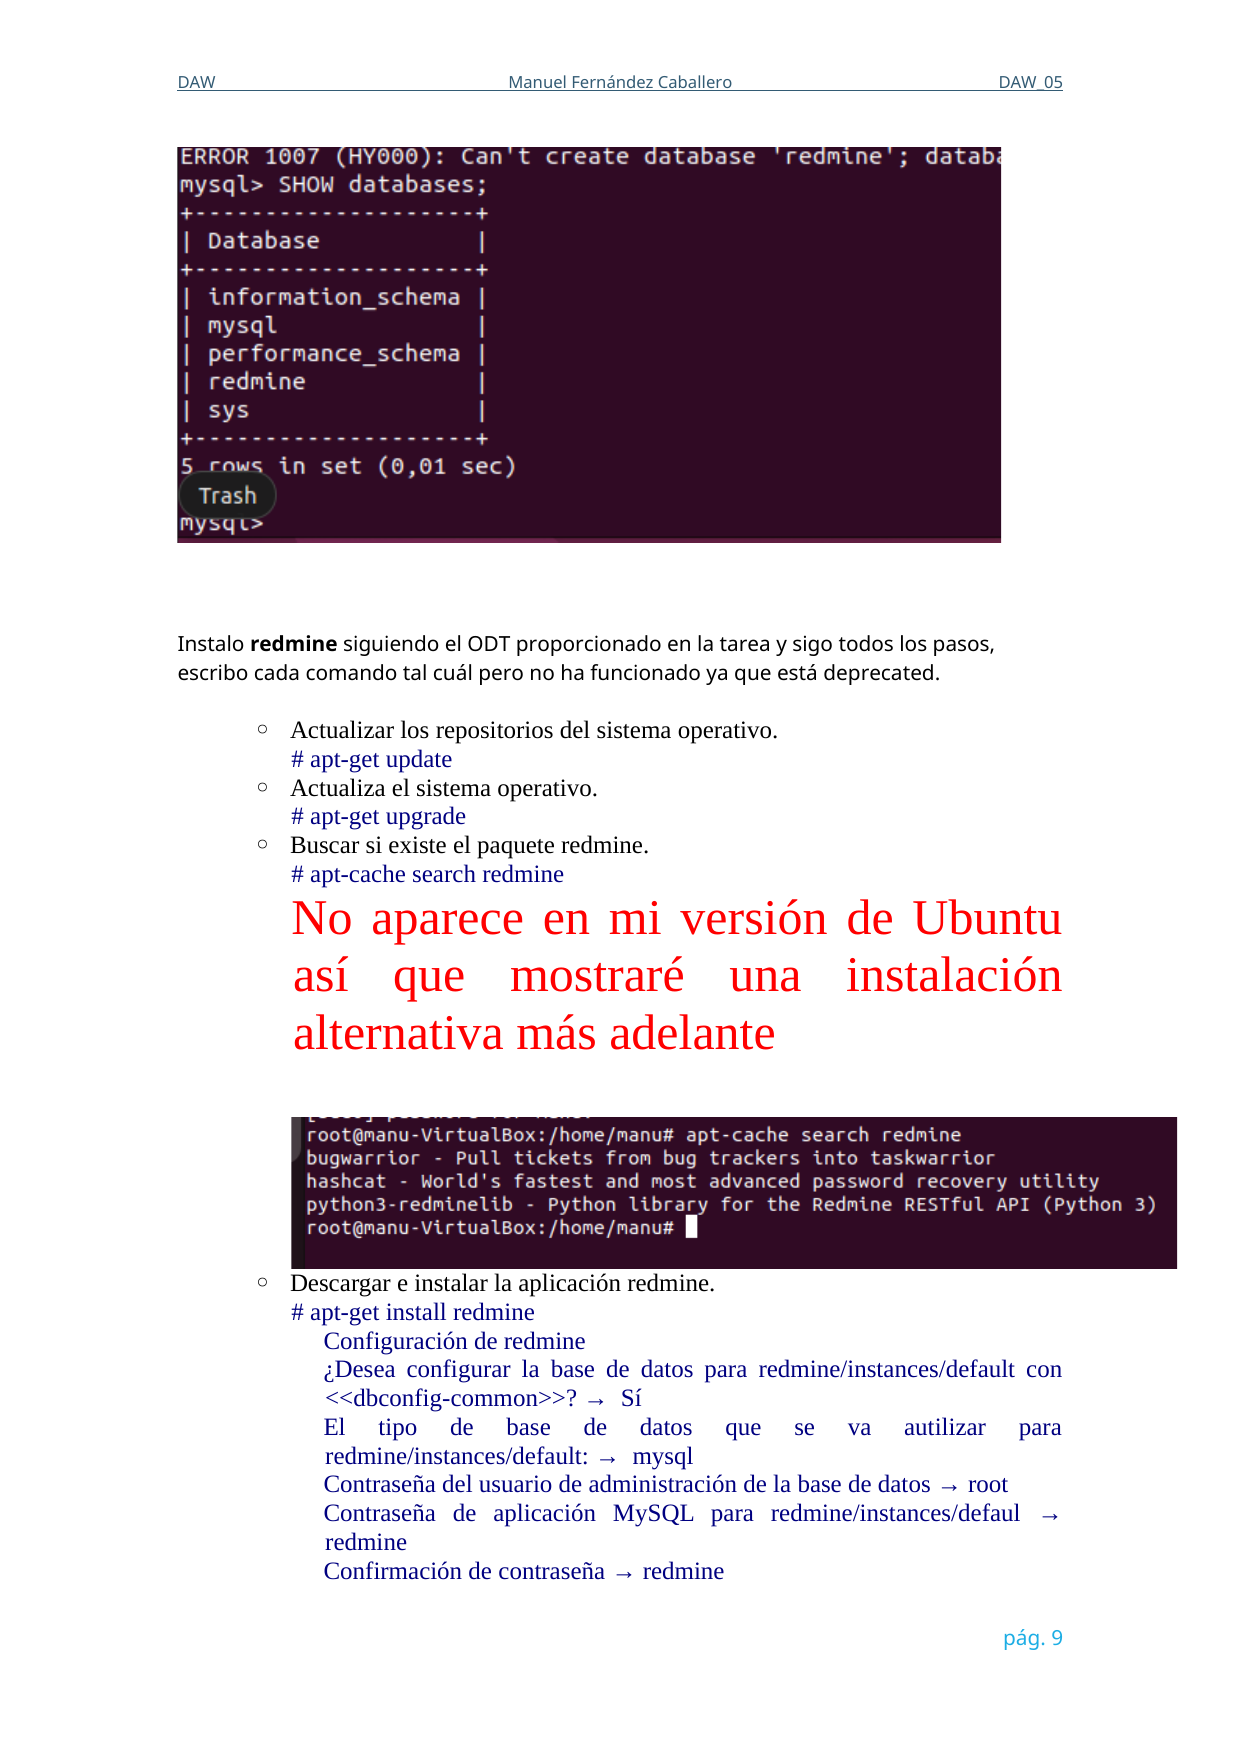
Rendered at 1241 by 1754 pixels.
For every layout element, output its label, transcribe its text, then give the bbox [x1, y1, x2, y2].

text ¿Desea configurar la base de datos para redmine/instances/default con <<dbconfig-common>>? → Sí [323, 1354, 1063, 1412]
text Instalo redmine siguiendo el ODT proporcionado en la tarea y sigo todos los pasos, escribo cada comando tal cuál pero no ha funcionado ya que está deprecated. [177, 629, 1063, 686]
text # apt-cache search redmine [291, 859, 1063, 888]
text Confirmación de contraseña → redmine [323, 1556, 1063, 1584]
text No aparece en mi versión de Ubuntu así que mostraré una instalación alternativa más adelante [291, 888, 1063, 1060]
list Buscar si existe el paquete redmine. [252, 830, 1063, 859]
list Descargar e instalar la aplicación redmine. [252, 1268, 1063, 1297]
text # apt-get update [291, 744, 1063, 773]
picture [177, 147, 1002, 543]
text Configuración de redmine [323, 1326, 1063, 1354]
list Actualizar los repositorios del sistema operativo. [252, 715, 1063, 744]
list Actualiza el sistema operativo. [252, 773, 1063, 801]
text Contraseña de aplicación MySQL para redmine/instances/defaul → redmine [323, 1498, 1063, 1556]
text Contraseña del usuario de administración de la base de datos → root [323, 1469, 1063, 1498]
picture [291, 1117, 1178, 1269]
text El tipo de base de datos que se va autilizar para redmine/instances/default: → mysql [323, 1412, 1063, 1469]
text # apt-get install redmine [291, 1297, 1063, 1326]
text # apt-get upgrade [291, 801, 1063, 830]
